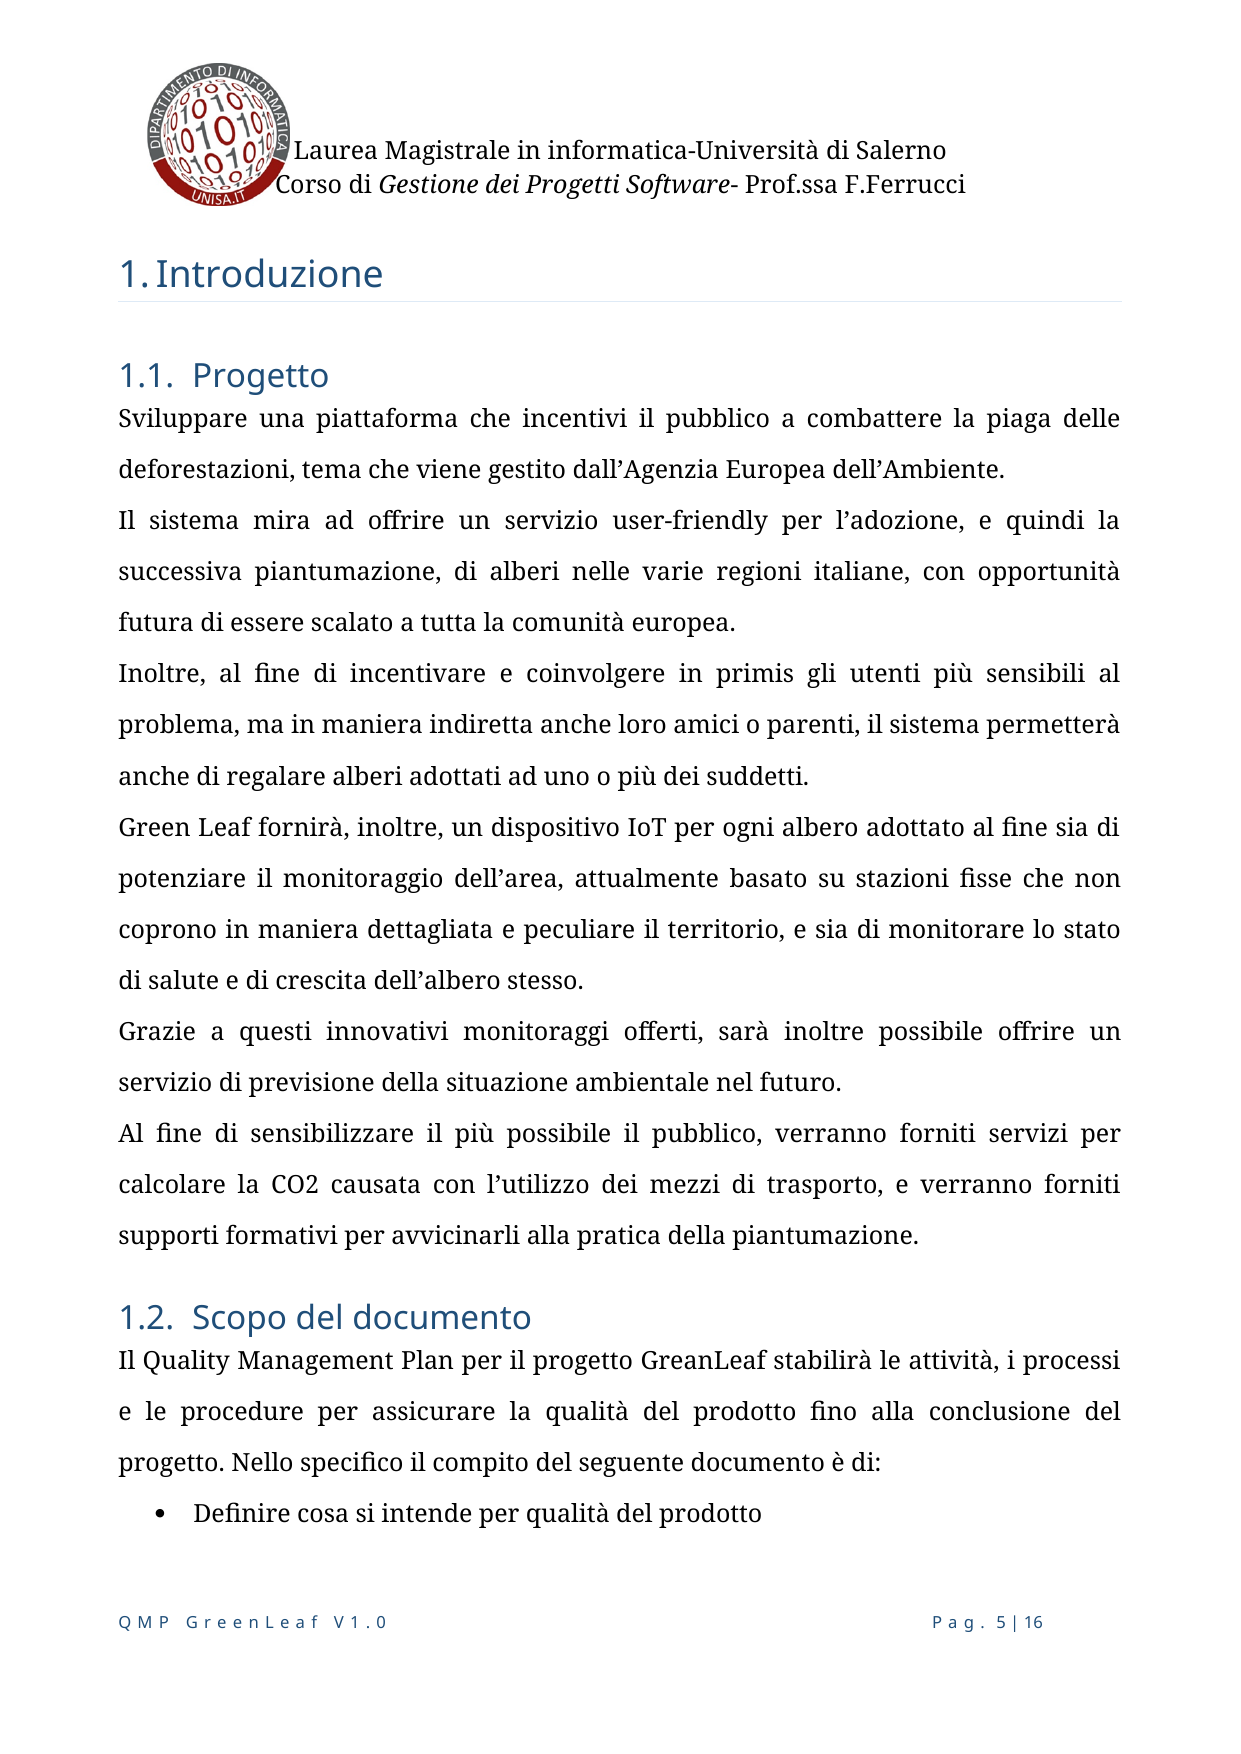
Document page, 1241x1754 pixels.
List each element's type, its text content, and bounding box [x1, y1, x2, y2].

text Green Leaf fornirà, inoltre, un dispositivo IoT per ogni albero adottato al fine sia di potenziare il monitoraggio dell’area, attualmente basato su stazioni fisse che non coprono in maniera dettagliata e peculiare il territorio, e sia di monitorare lo stato di salute e di crescita dell’albero stesso. [118, 809, 1122, 996]
picture [147, 63, 290, 206]
text Il sistema mira ad offrire un servizio user-friendly per l’adozione, e quindi la successiva piantumazione, di alberi nelle varie regioni italiane, con opportunità futura di essere scalato a tutta la comunità europea. [118, 503, 1122, 639]
list Introduzione [118, 248, 1122, 301]
text Sviluppare una piattaforma che incentivi il pubblico a combattere la piaga delle deforestazioni, tema che viene gestito dall’Agenzia Europea dell’Ambiente. [118, 401, 1122, 486]
list Definire cosa si intende per qualità del prodotto [156, 1496, 1122, 1530]
text Inoltre, al fine di incentivare e coinvolgere in primis gli utenti più sensibili al problema, ma in maniera indiretta anche loro amici o parenti, il sistema permetterà anche di regalare alberi adottati ad uno o più dei suddetti. [118, 656, 1122, 792]
text Progetto [118, 352, 1122, 397]
text Al fine di sensibilizzare il più possibile il pubblico, verranno forniti servizi per calcolare la CO2 causata con l’utilizzo dei mezzi di trasporto, e verranno forniti supporti formativi per avvicinarli alla pratica della piantumazione. [118, 1115, 1122, 1252]
text Il Quality Management Plan per il progetto GreanLeaf stabilirà le attività, i processi e le procedure per assicurare la qualità del prodotto fino alla conclusione del progetto. Nello specifico il compito del seguente documento è di: [118, 1342, 1122, 1479]
text Scopo del documento [118, 1293, 1122, 1339]
text Grazie a questi innovativi monitoraggi offerti, sarà inoltre possibile offrire un servizio di previsione della situazione ambientale nel futuro. [118, 1013, 1122, 1098]
